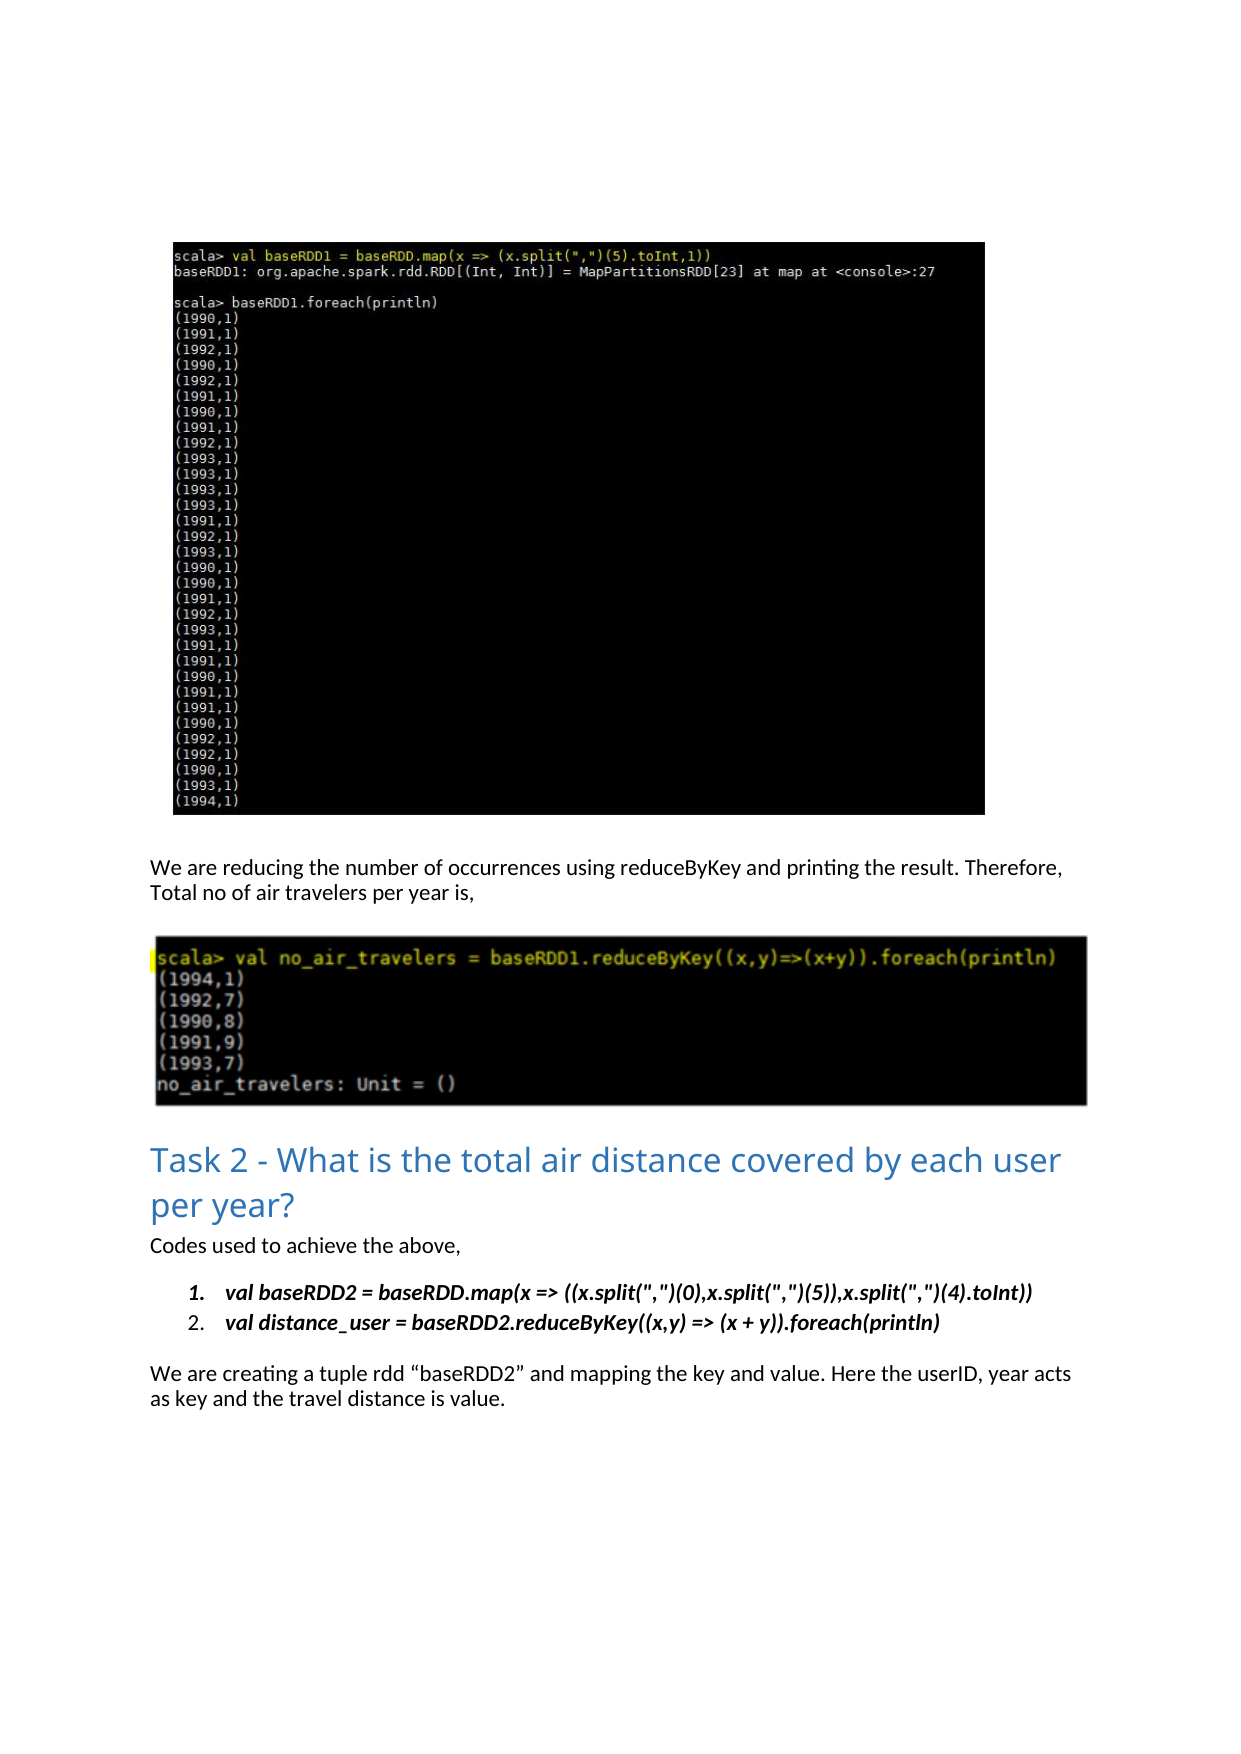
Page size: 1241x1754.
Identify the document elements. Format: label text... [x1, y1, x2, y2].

list val baseRDD2 = baseRDD.map(x => ((x.split(",")(0),x.split(",")(5)),x.split(",")(4).toInt)) [187, 1278, 1090, 1306]
text We are reducing the number of occurrences using reduceByKey and printing the result. Therefore, Total no of air travelers per year is, [150, 854, 1082, 907]
text Codes used to achieve the above, [150, 1231, 1090, 1259]
picture [171, 242, 986, 816]
text We are creating a tuple rdd “baseRDD2” and mapping the key and value. Here the userID, year acts as key and the travel distance is value. [150, 1360, 1090, 1413]
list val distance_user = baseRDD2.reduceByKey((x,y) => (x + y)).foreach(println) [187, 1308, 1090, 1336]
text Task 2 - What is the total air distance covered by each user per year? [150, 1137, 1090, 1227]
picture [150, 932, 1091, 1112]
